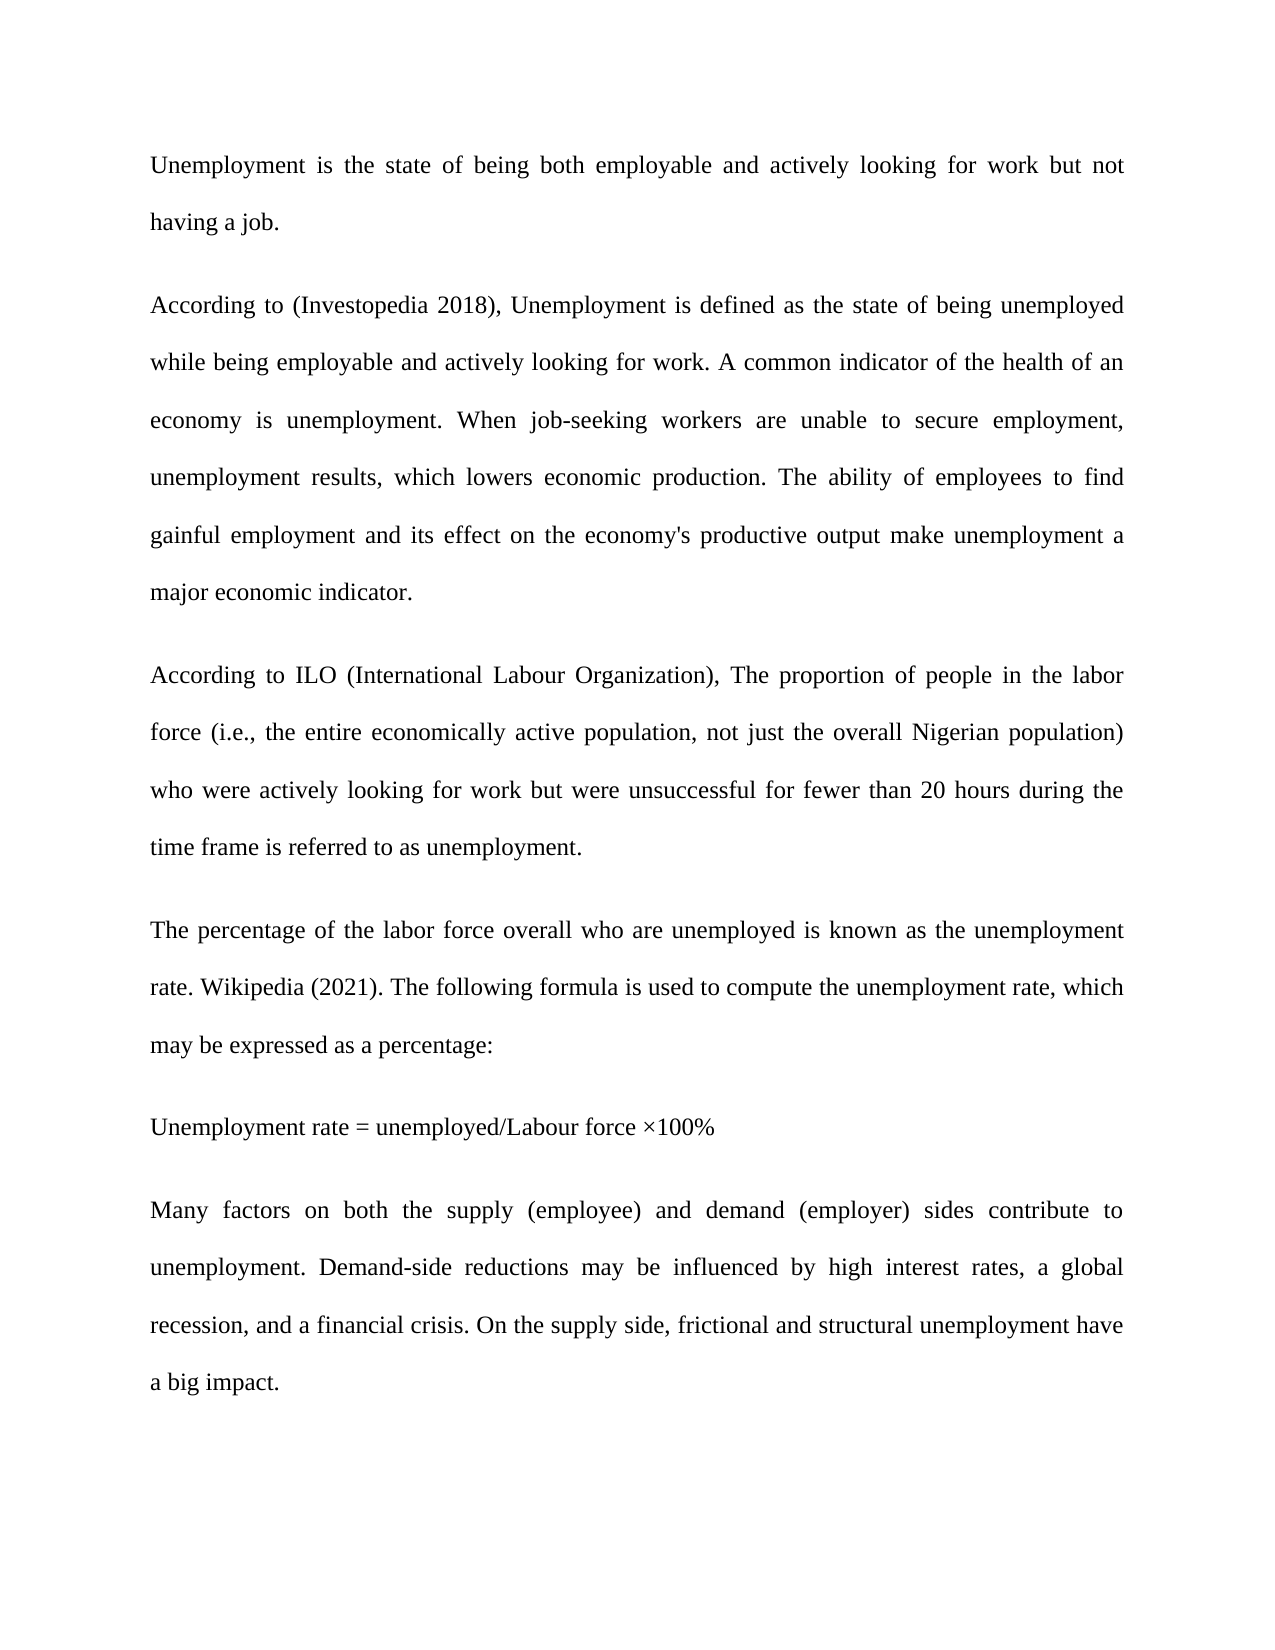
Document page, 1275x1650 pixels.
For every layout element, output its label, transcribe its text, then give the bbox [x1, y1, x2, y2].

text The percentage of the labor force overall who are unemployed is known as the unemployment rate. Wikipedia (2021). The following formula is used to compute the unemployment rate, which may be expressed as a percentage: [150, 915, 1125, 1059]
text Unemployment is the state of being both employable and actively looking for work but not having a job. [150, 150, 1125, 236]
text Many factors on both the supply (employee) and demand (employer) sides contribute to unemployment. Demand-side reductions may be influenced by high interest rates, a global recession, and a financial crisis. On the supply side, frictional and structural unemployment have a big impact. [150, 1195, 1125, 1396]
text According to ILO (International Labour Organization), The proportion of people in the labor force (i.e., the entire economically active population, not just the overall Nigerian population) who were actively looking for work but were unsuccessful for fewer than 20 hours during the time frame is referred to as unemployment. [150, 660, 1125, 861]
text According to (Investopedia 2018), Unemployment is defined as the state of being unemployed while being employable and actively looking for work. A common indicator of the health of an economy is unemployment. When job-seeking workers are unable to secure employment, unemployment results, which lowers economic production. The ability of employees to find gainful employment and its effect on the economy's productive output make unemployment a major economic indicator. [150, 290, 1125, 606]
text Unemployment rate = unemployed/Labour force ×100% [150, 1112, 1125, 1141]
